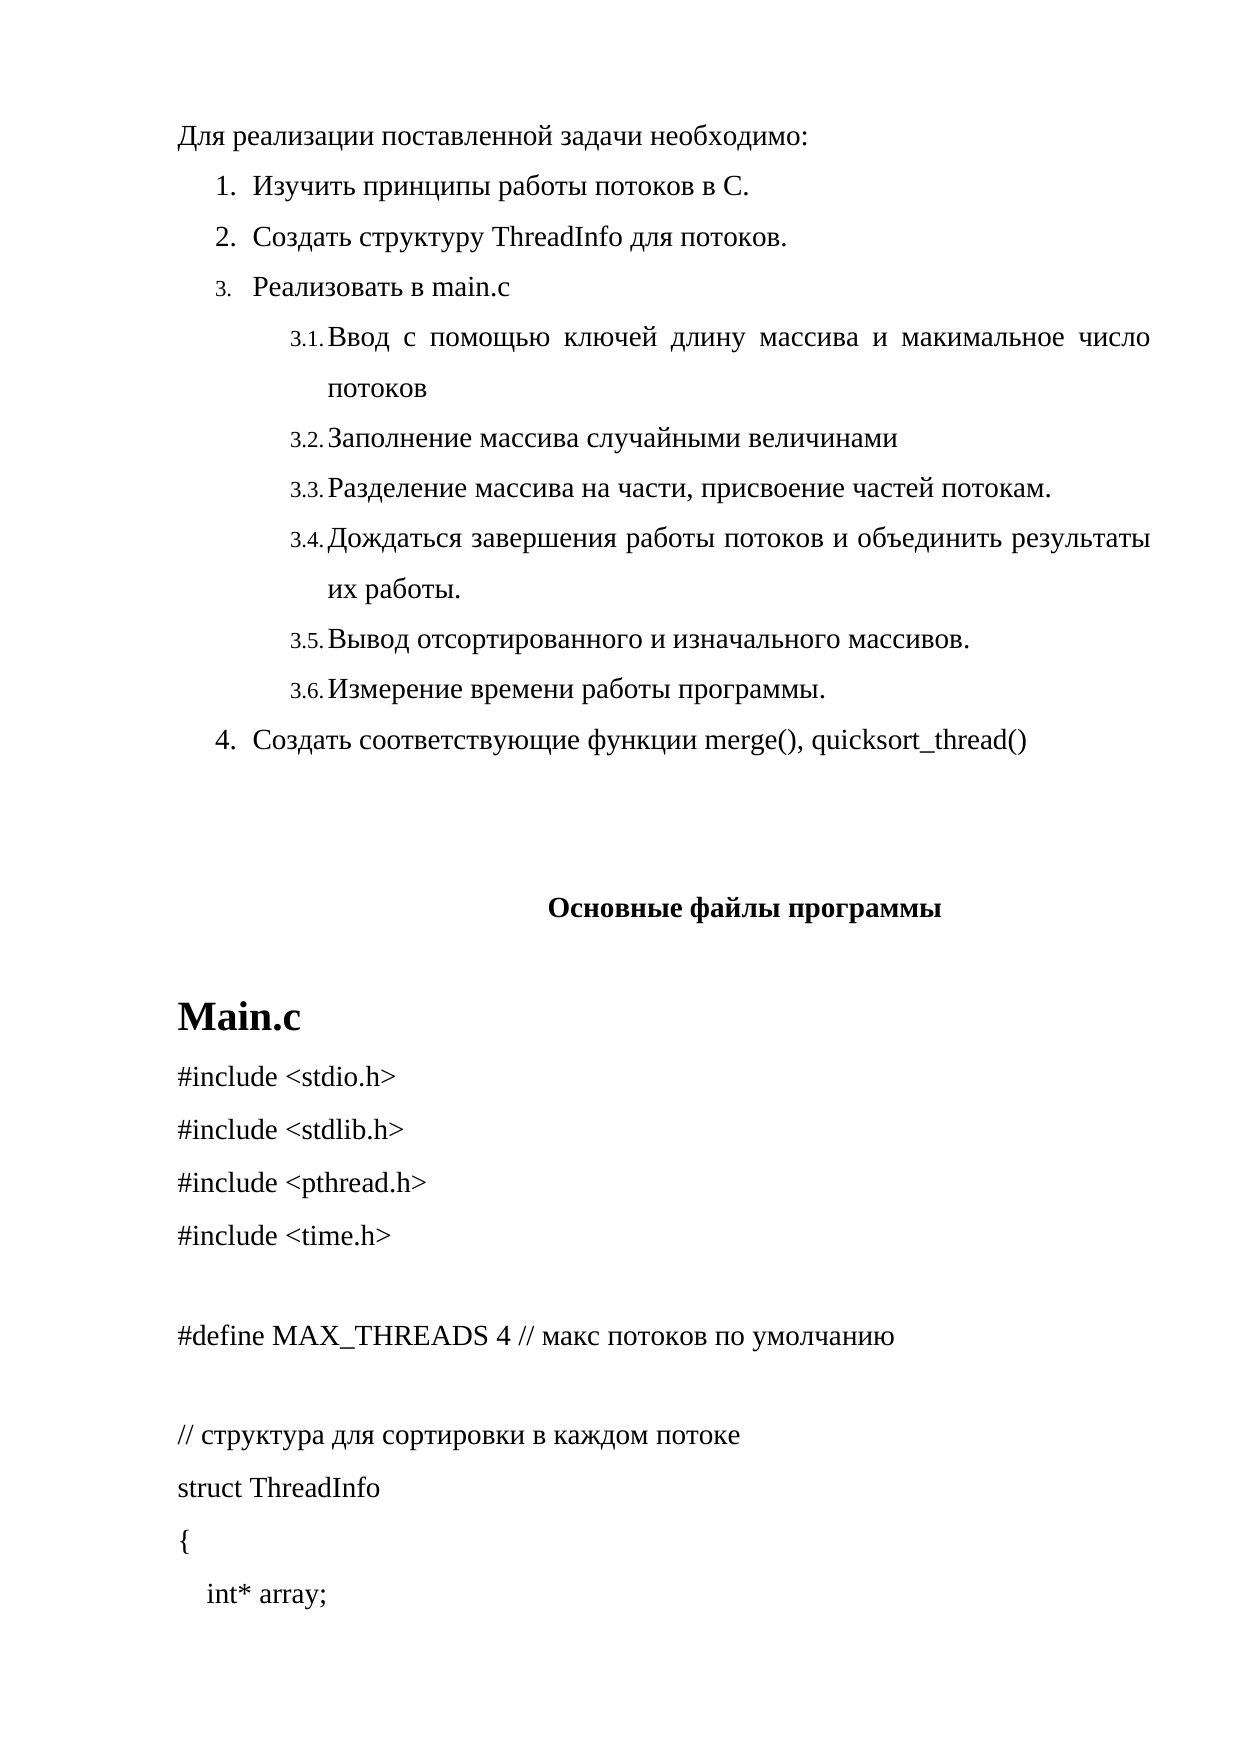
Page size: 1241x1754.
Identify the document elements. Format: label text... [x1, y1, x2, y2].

text #include <stdlib.h> [177, 1112, 1152, 1146]
text // структура для сортировки в каждом потоке [177, 1417, 1152, 1451]
list Реализовать в main.c [215, 269, 1152, 303]
text Для реализации поставленной задачи необходимо: [177, 118, 1152, 152]
list Основные файлы программы [275, 891, 1152, 924]
text #include <stdio.h> [177, 1059, 1152, 1093]
list Дождаться завершения работы потоков и объединить результаты их работы. [290, 521, 1152, 604]
text #include <time.h> [177, 1218, 1152, 1252]
list Изучить принципы работы потоков в C. [215, 168, 1152, 202]
list Создать соответствующие функции merge(), quicksort_thread() [215, 722, 1152, 755]
text #include <pthread.h> [177, 1165, 1152, 1199]
list Разделение массива на части, присвоение частей потокам. [290, 470, 1152, 504]
list Ввод с помощью ключей длину массива и макимальное число потоков [290, 319, 1152, 403]
text int* array; [177, 1576, 1152, 1609]
text { [177, 1523, 1152, 1557]
list Вывод отсортированного и изначального массивов. [290, 621, 1152, 655]
text struct ThreadInfo [177, 1470, 1152, 1504]
text #define MAX_THREADS 4 // макс потоков по умолчанию [177, 1318, 1152, 1351]
list Заполнение массива случайными величинами [290, 420, 1152, 453]
list Измерение времени работы программы. [290, 672, 1152, 705]
list Создать структуру ThreadInfo для потоков. [215, 219, 1152, 252]
text Main.c [177, 991, 1152, 1039]
